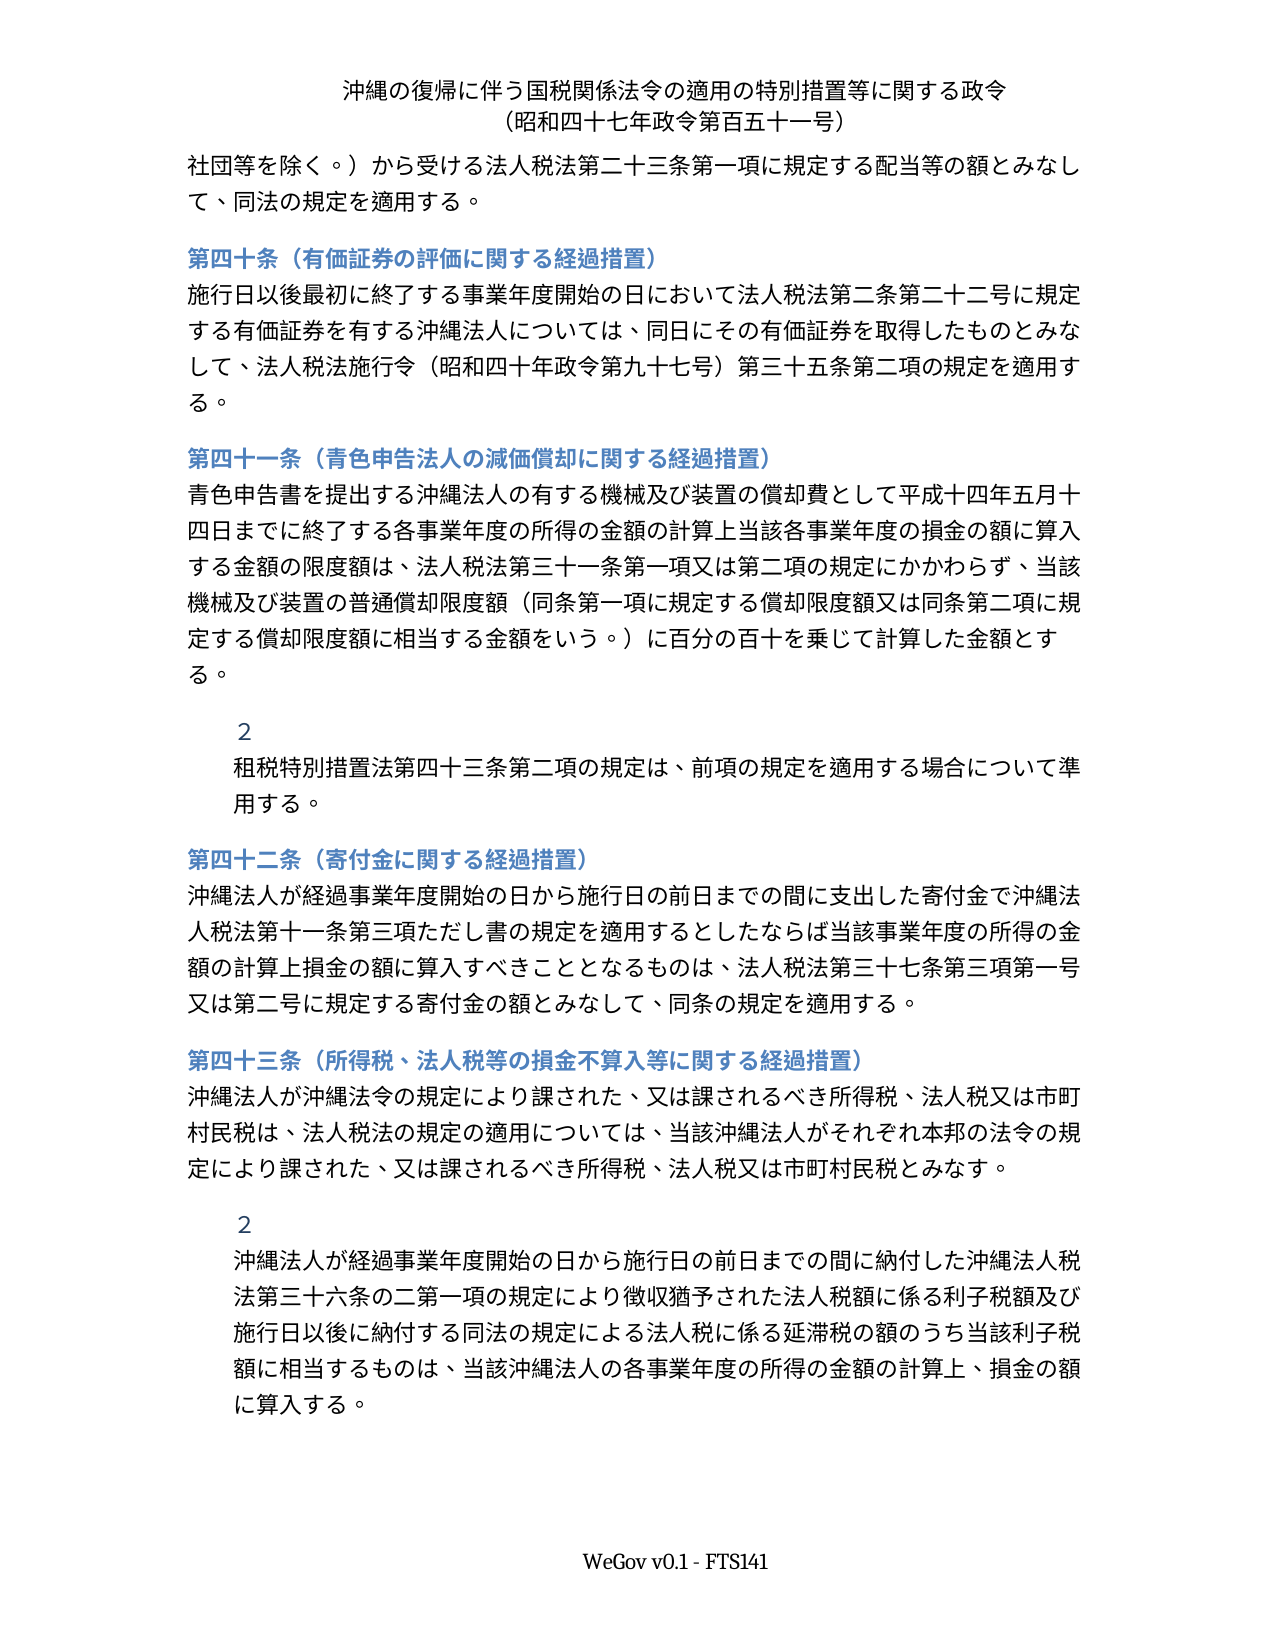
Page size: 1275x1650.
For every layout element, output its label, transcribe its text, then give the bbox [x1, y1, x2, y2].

text 租税特別措置法第四十三条第二項の規定は、前項の規定を適用する場合について準用する。 [233, 752, 1087, 819]
subtitle 第四十二条（寄付金に関する経過措置） [187, 844, 1087, 876]
subtitle 第四十三条（所得税、法人税等の損金不算入等に関する経過措置） [187, 1045, 1087, 1076]
subtitle 第四十一条（青色申告法人の減価償却に関する経過措置） [187, 443, 1087, 474]
text 沖縄法人が経過事業年度開始の日から施行日の前日までの間に納付した沖縄法人税法第三十六条の二第一項の規定により徴収猶予された法人税額に係る利子税額及び施行日以後に納付する同法の規定による法人税に係る延滞税の額のうち当該利子税額に相当するものは、当該沖縄法人の各事業年度の所得の金額の計算上、損金の額に算入する。 [233, 1245, 1087, 1420]
subtitle 第四十条（有価証券の評価に関する経過措置） [187, 243, 1087, 274]
text 施行日以後最初に終了する事業年度開始の日において法人税法第二条第二十二号に規定する有価証券を有する沖縄法人については、同日にその有価証券を取得したものとみなして、法人税法施行令（昭和四十年政令第九十七号）第三十五条第二項の規定を適用する。 [187, 279, 1087, 418]
subtitle ２ [233, 1209, 1087, 1241]
text 青色申告書を提出する沖縄法人の有する機械及び装置の償却費として平成十四年五月十四日までに終了する各事業年度の所得の金額の計算上当該各事業年度の損金の額に算入する金額の限度額は、法人税法第三十一条第一項又は第二項の規定にかかわらず、当該機械及び装置の普通償却限度額（同条第一項に規定する償却限度額又は同条第二項に規定する償却限度額に相当する金額をいう。）に百分の百十を乗じて計算した金額とする。 [187, 479, 1087, 690]
subtitle ２ [233, 716, 1087, 747]
text 沖縄法人が経過事業年度開始の日から施行日の前日までの間に支出した寄付金で沖縄法人税法第十一条第三項ただし書の規定を適用するとしたならば当該事業年度の所得の金額の計算上損金の額に算入すべきこととなるものは、法人税法第三十七条第三項第一号又は第二号に規定する寄付金の額とみなして、同条の規定を適用する。 [187, 880, 1087, 1019]
text 沖縄法人が沖縄法令の規定により課された、又は課されるべき所得税、法人税又は市町村民税は、法人税法の規定の適用については、当該沖縄法人がそれぞれ本邦の法令の規定により課された、又は課されるべき所得税、法人税又は市町村民税とみなす。 [187, 1081, 1087, 1184]
